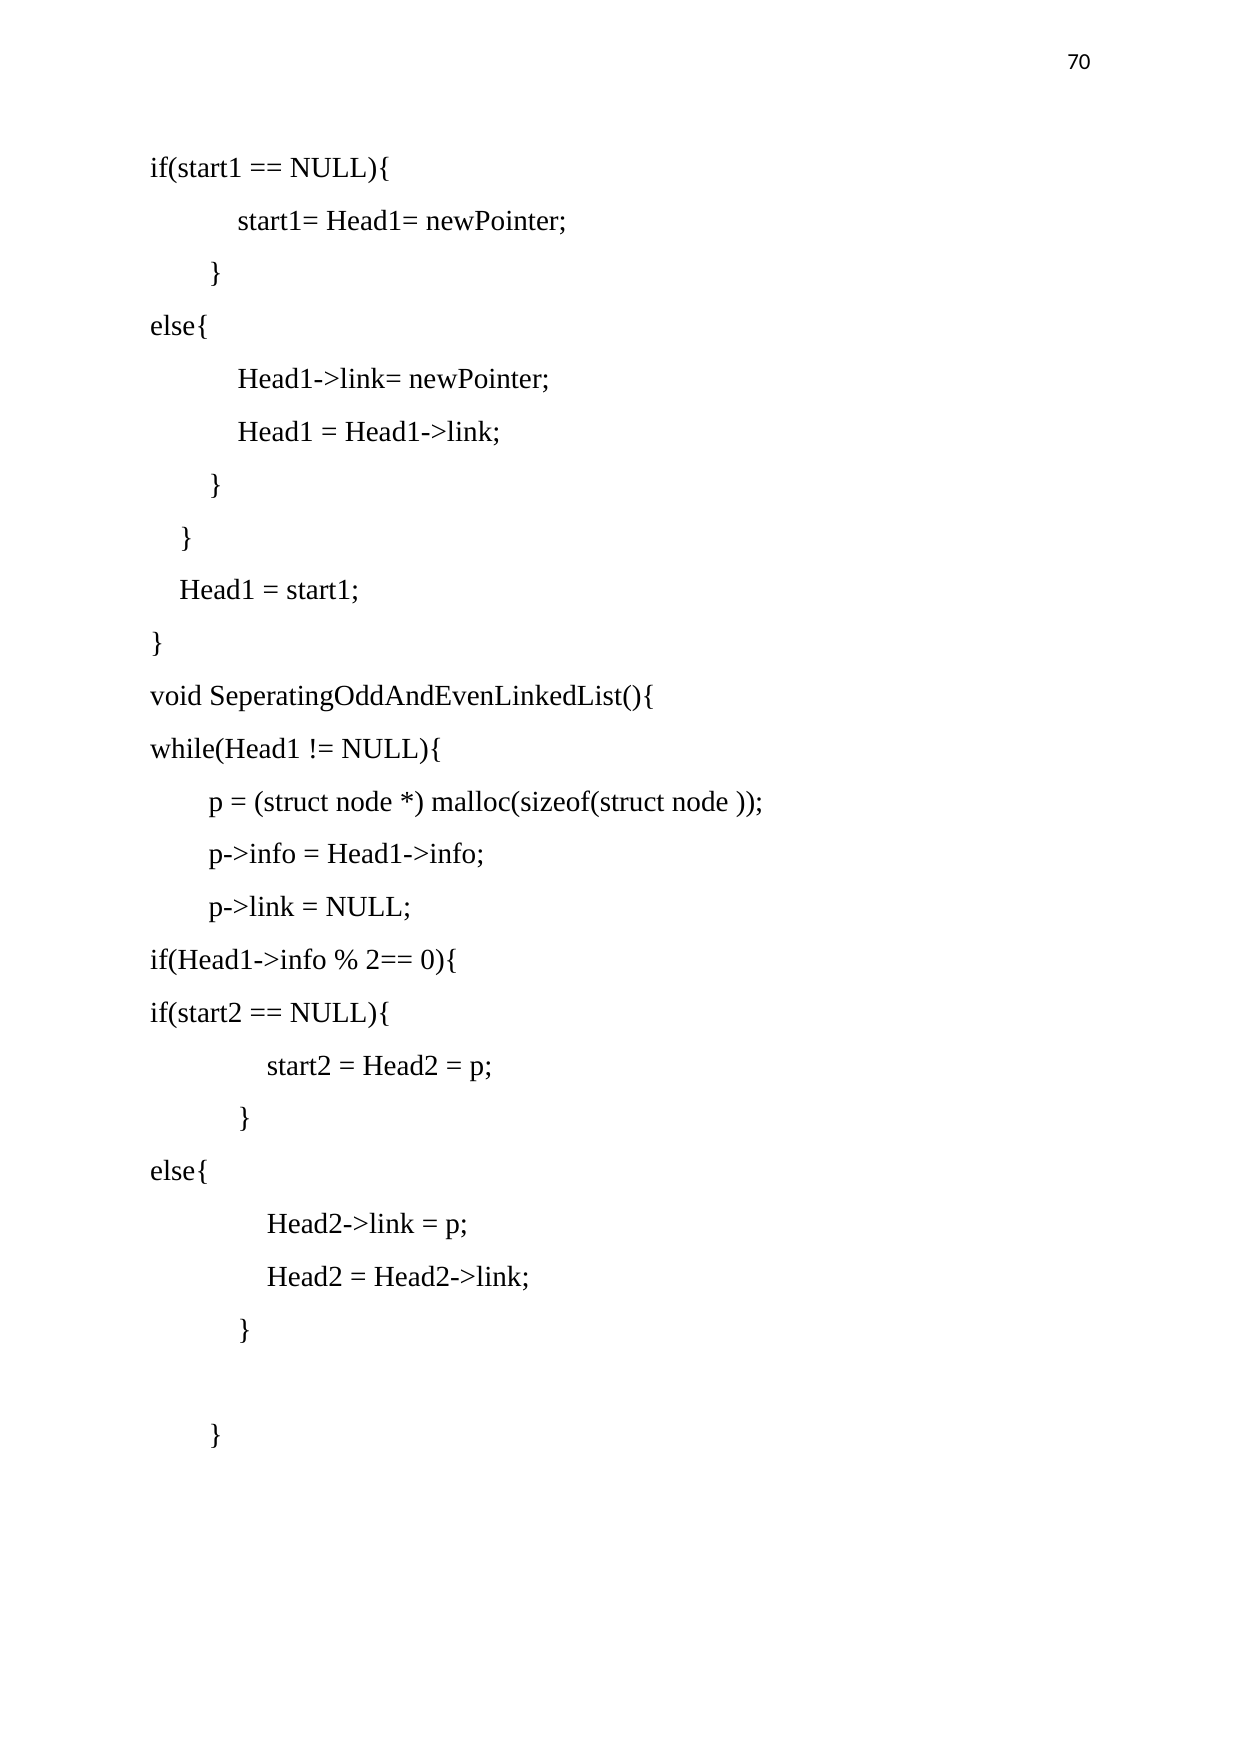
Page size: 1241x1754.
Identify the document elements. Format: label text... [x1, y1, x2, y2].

text while(Head1 != NULL){ [150, 731, 1090, 764]
text p = (struct node *) malloc(sizeof(struct node )); [150, 784, 1090, 817]
text } [150, 1417, 1090, 1451]
text } [150, 625, 1090, 659]
text } [150, 467, 1090, 500]
text start2 = Head2 = p; [150, 1048, 1090, 1081]
text Head2->link = p; [150, 1206, 1090, 1240]
text } [150, 1312, 1090, 1345]
text start1= Head1= newPointer; [150, 203, 1090, 236]
text Head2 = Head2->link; [150, 1259, 1090, 1293]
text Head1 = Head1->link; [150, 414, 1090, 448]
text p->link = NULL; [150, 889, 1090, 923]
text Head1 = start1; [150, 572, 1090, 606]
text if(start1 == NULL){ [150, 150, 1090, 183]
text p->info = Head1->info; [150, 837, 1090, 870]
text } [150, 1101, 1090, 1134]
text if(Head1->info % 2== 0){ [150, 942, 1090, 976]
text } [150, 256, 1090, 289]
text } [150, 520, 1090, 553]
text else{ [150, 1153, 1090, 1187]
text Head1->link= newPointer; [150, 361, 1090, 395]
text void SeperatingOddAndEvenLinkedList(){ [150, 678, 1090, 712]
text if(start2 == NULL){ [150, 995, 1090, 1028]
text else{ [150, 308, 1090, 342]
